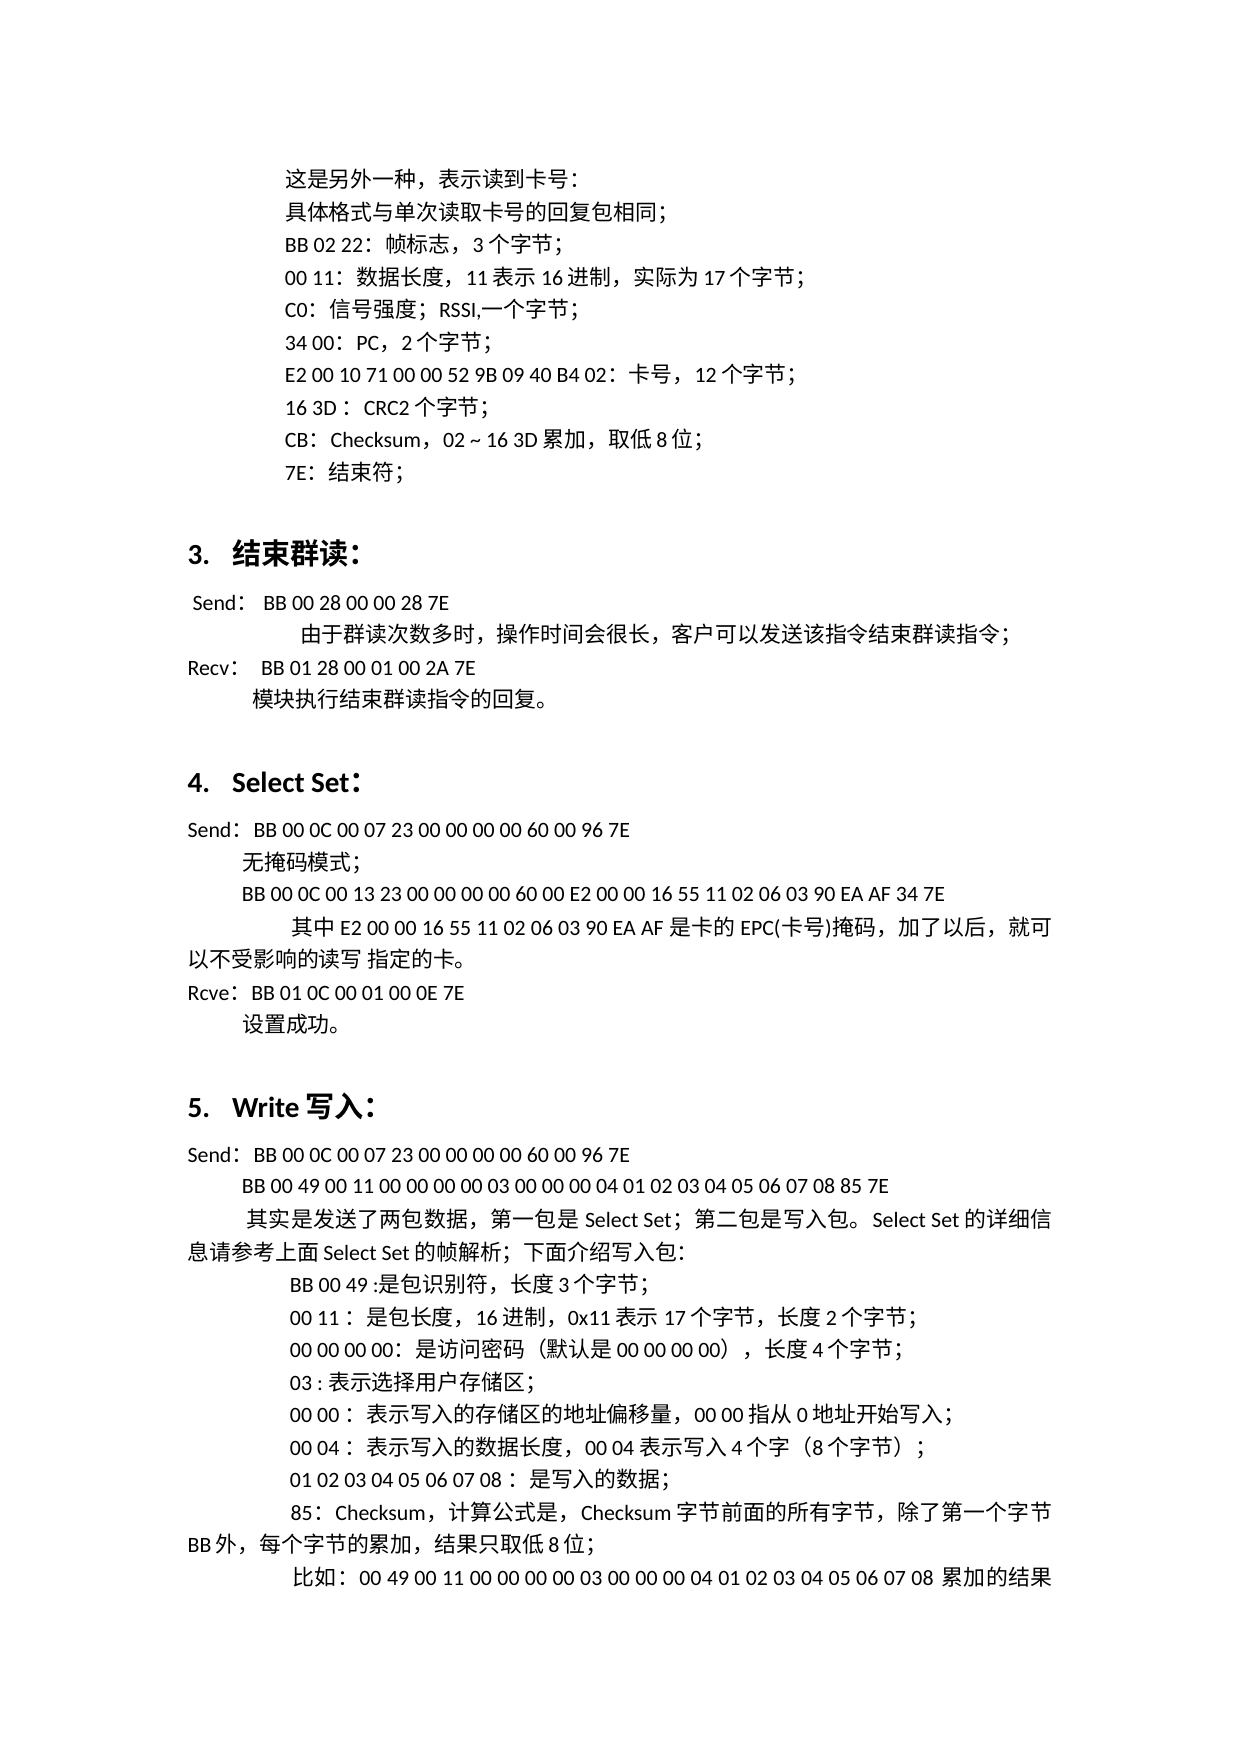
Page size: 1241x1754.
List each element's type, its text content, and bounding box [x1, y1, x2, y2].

text 具体格式与单次读取卡号的回复包相同； [187, 194, 1053, 227]
text Recv： BB 01 28 00 01 00 2A 7E [187, 649, 1053, 682]
text 03 : 表示选择用户存储区； [187, 1364, 1053, 1397]
text 85：Checksum，计算公式是，Checksum 字节前面的所有字节，除了第一个字节BB外，每个字节的累加，结果只取低8位； [187, 1494, 1053, 1559]
text C0：信号强度；RSSI,一个字节； [187, 292, 1053, 324]
text 由于群读次数多时，操作时间会很长，客户可以发送该指令结束群读指令； [187, 617, 1053, 649]
text 模块执行结束群读指令的回复。 [187, 682, 1053, 714]
list Select Set： [187, 747, 1053, 812]
text BB 02 22：帧标志，3个字节； [187, 227, 1053, 259]
text 34 00：PC，2个字节； [187, 324, 1053, 357]
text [187, 1559, 1053, 1592]
text 16 3D ：CRC2个字节； [187, 389, 1053, 422]
text 其中 E2 00 00 16 55 11 02 06 03 90 EA AF 是卡的EPC(卡号)掩码，加了以后，就可以不受影响的读写 指定的卡。 [187, 909, 1053, 974]
text 01 02 03 04 05 06 07 08 ：是写入的数据； [187, 1462, 1053, 1494]
text Send： BB 00 28 00 00 28 7E [187, 584, 1053, 617]
text 设置成功。 [187, 1007, 1053, 1039]
list 结束群读： [187, 519, 1053, 584]
list Write写入： [187, 1072, 1053, 1137]
text BB 00 49 :是包识别符，长度3个字节； [187, 1267, 1053, 1299]
text 这是另外一种，表示读到卡号： [187, 162, 1053, 194]
text 00 11 ：是包长度，16进制，0x11表示 17个字节，长度2个字节； [187, 1299, 1053, 1332]
text 其实是发送了两包数据，第一包是Select Set；第二包是写入包。Select Set的详细信息请参考上面Select Set的帧解析；下面介绍写入包： [187, 1202, 1053, 1267]
text Rcve：BB 01 0C 00 01 00 0E 7E [187, 974, 1053, 1007]
text BB 00 49 00 11 00 00 00 00 03 00 00 00 04 01 02 03 04 05 06 07 08 85 7E [187, 1169, 1053, 1202]
text 00 00 ：表示写入的存储区的地址偏移量，00 00 指从0地址开始写入； [187, 1397, 1053, 1429]
text E2 00 10 71 00 00 52 9B 09 40 B4 02：卡号，12个字节； [187, 357, 1053, 389]
text CB：Checksum，02 ~ 16 3D 累加，取低8位； [187, 422, 1053, 454]
text 7E：结束符； [187, 454, 1053, 487]
text Send：BB 00 0C 00 07 23 00 00 00 00 60 00 96 7E [187, 1137, 1053, 1169]
text 00 04 ：表示写入的数据长度，00 04 表示写入4个字（8个字节）； [187, 1429, 1053, 1462]
text Send：BB 00 0C 00 07 23 00 00 00 00 60 00 96 7E [187, 812, 1053, 844]
text 00 00 00 00：是访问密码（默认是00 00 00 00），长度4个字节； [187, 1332, 1053, 1364]
text 00 11：数据长度，11 表示16进制，实际为17个字节； [187, 259, 1053, 292]
text BB 00 0C 00 13 23 00 00 00 00 60 00 E2 00 00 16 55 11 02 06 03 90 EA AF 34 7E [187, 877, 1053, 909]
text 无掩码模式； [187, 844, 1053, 877]
